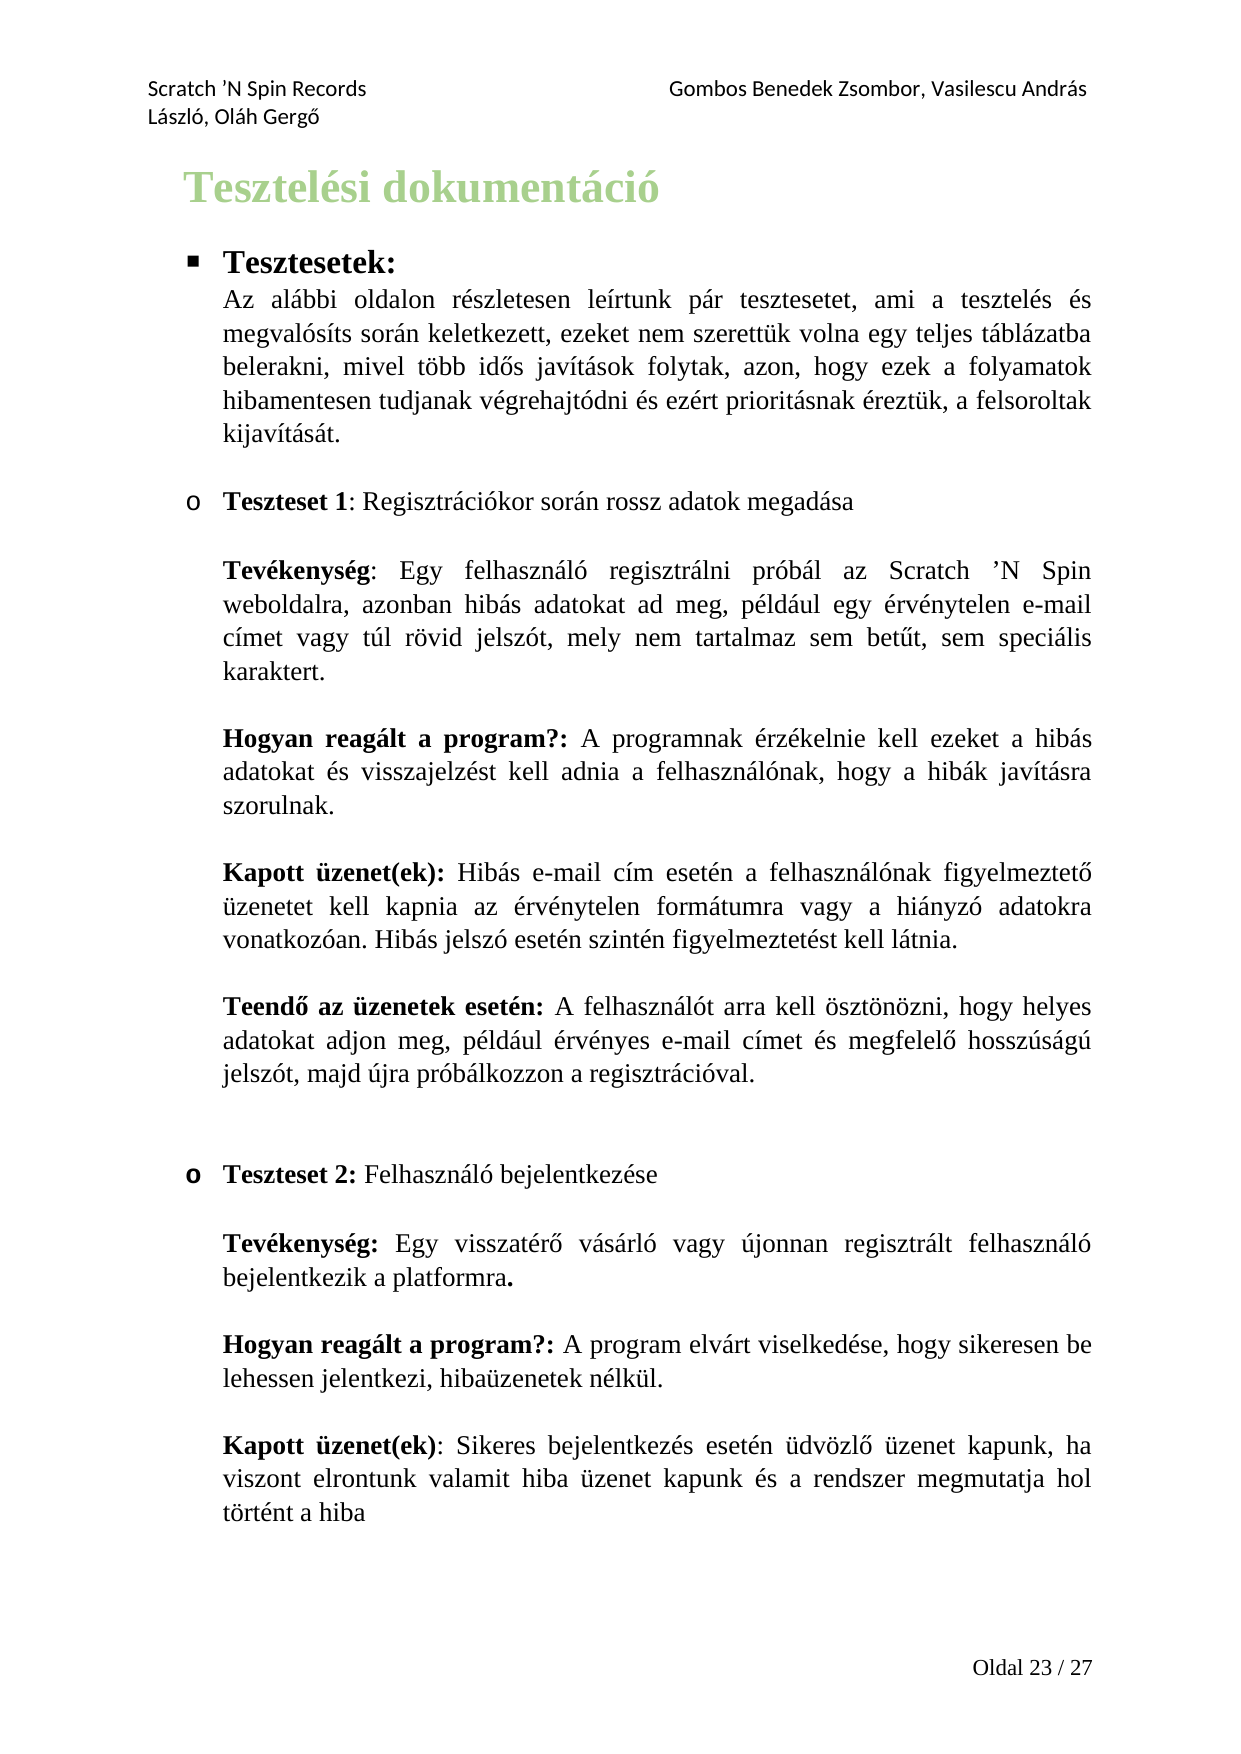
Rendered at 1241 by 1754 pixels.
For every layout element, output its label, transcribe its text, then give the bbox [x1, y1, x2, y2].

list Az alábbi oldalon részletesen leírtunk pár tesztesetet, ami a tesztelés és megvalósíts során keletkezett, ezeket nem szerettük volna egy teljes táblázatba belerakni, mivel több idős javítások folytak, azon, hogy ezek a folyamatok hibamentesen tudjanak végrehajtódni és ezért prioritásnak éreztük, a felsoroltak kijavítását. [223, 283, 1093, 449]
list Teszteset 2: Felhasználó bejelentkezése [185, 1158, 1093, 1191]
list Teendő az üzenetek esetén: A felhasználót arra kell ösztönözni, hogy helyes adatokat adjon meg, például érvényes e-mail címet és megfelelő hosszúságú jelszót, majd újra próbálkozzon a regisztrációval. [223, 990, 1093, 1088]
list Hogyan reagált a program?: A programnak érzékelnie kell ezeket a hibás adatokat és visszajelzést kell adnia a felhasználónak, hogy a hibák javításra szorulnak. [223, 722, 1093, 820]
list Tevékenység: Egy visszatérő vásárló vagy újonnan regisztrált felhasználó bejelentkezik a platformra. [223, 1227, 1093, 1292]
subtitle Tesztesetek: [185, 242, 1093, 280]
list Tevékenység: Egy felhasználó regisztrálni próbál az Scratch ’N Spin weboldalra, azonban hibás adatokat ad meg, például egy érvénytelen e-mail címet vagy túl rövid jelszót, mely nem tartalmaz sem betűt, sem speciális karaktert. [223, 554, 1093, 686]
list Kapott üzenet(ek): Hibás e-mail cím esetén a felhasználónak figyelmeztető üzenetet kell kapnia az érvénytelen formátumra vagy a hiányzó adatokra vonatkozóan. Hibás jelszó esetén szintén figyelmeztetést kell látnia. [223, 856, 1093, 954]
list Teszteset 1: Regisztrációkor során rossz adatok megadása [185, 484, 1093, 518]
list Hogyan reagált a program?: A program elvárt viselkedése, hogy sikeresen be lehessen jelentkezi, hibaüzenetek nélkül. [223, 1328, 1093, 1393]
subtitle Tesztelési dokumentáció [183, 160, 1069, 213]
list Kapott üzenet(ek): Sikeres bejelentkezés esetén üdvözlő üzenet kapunk, ha viszont elrontunk valamit hiba üzenet kapunk és a rendszer megmutatja hol történt a hiba [223, 1429, 1093, 1527]
